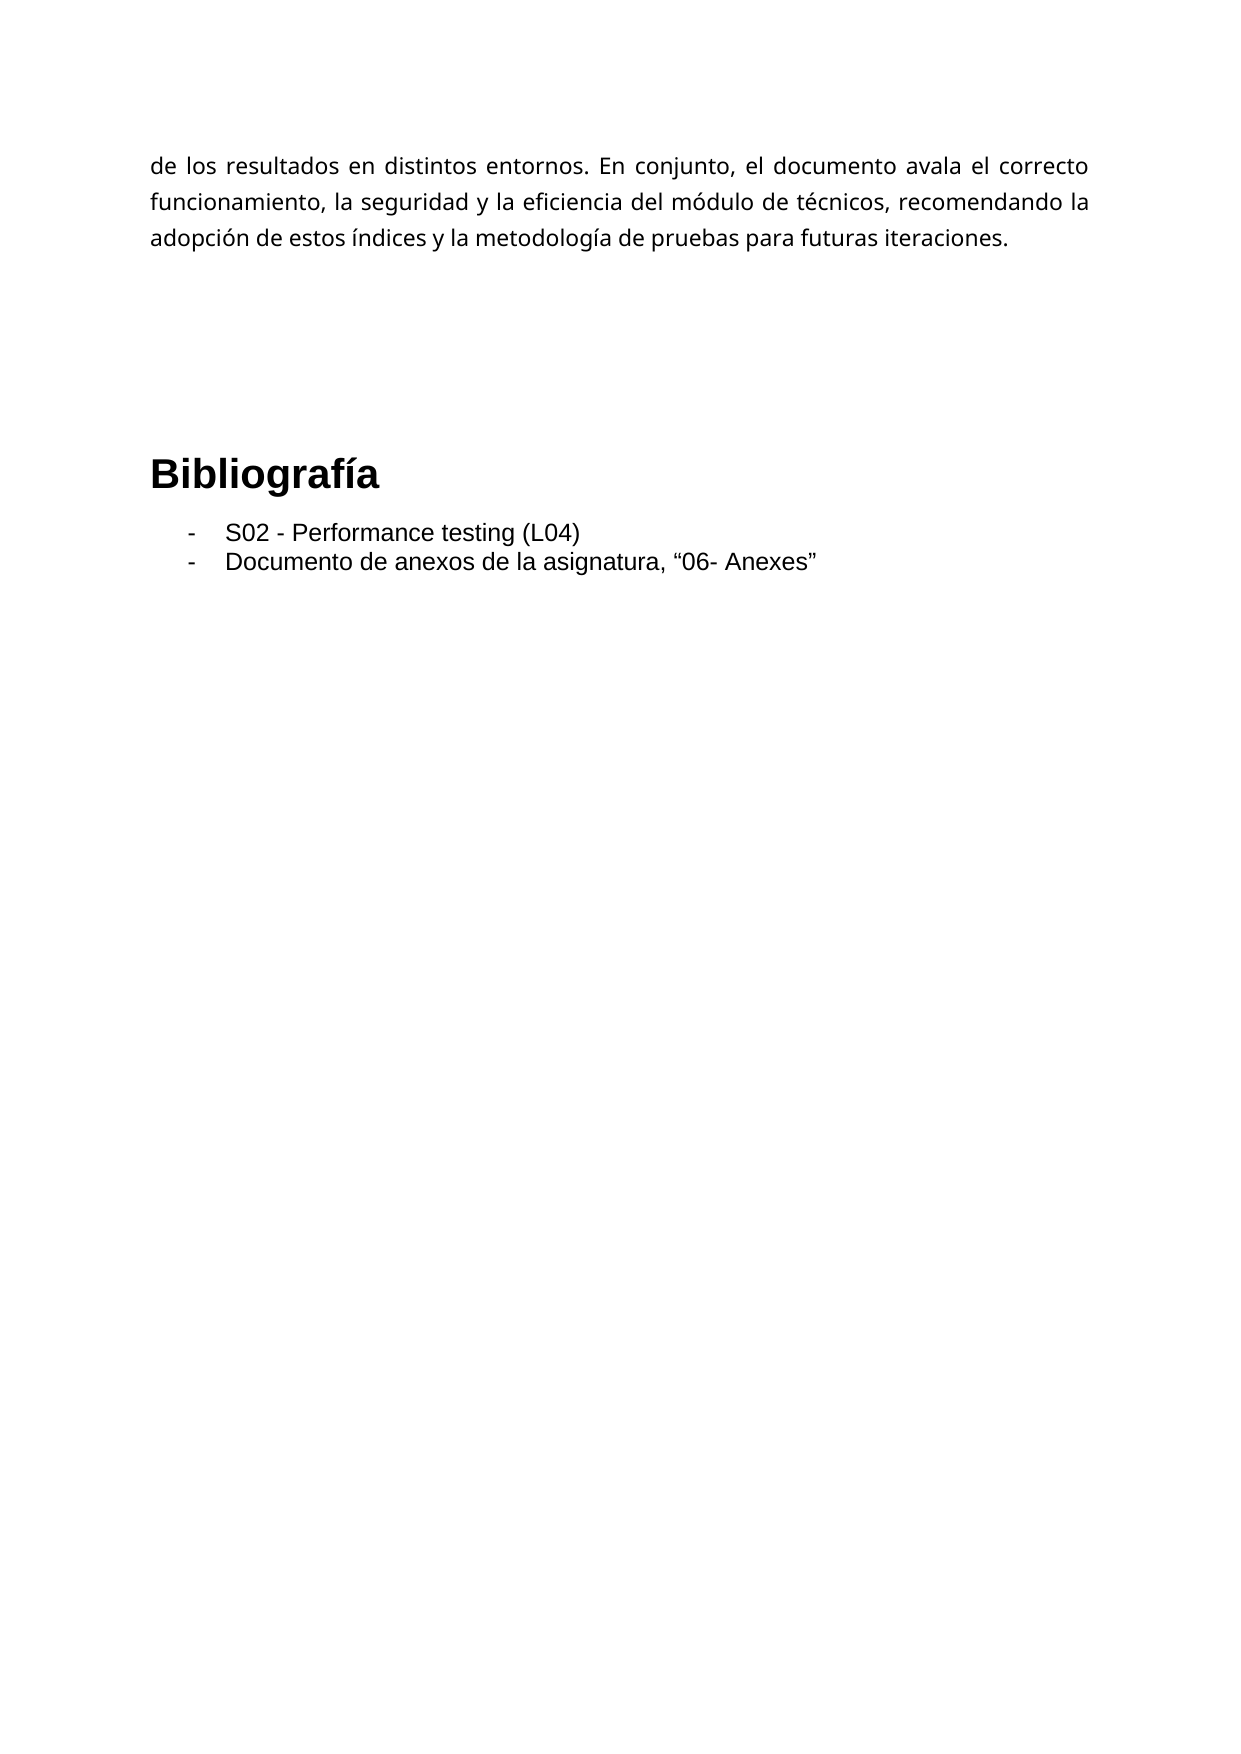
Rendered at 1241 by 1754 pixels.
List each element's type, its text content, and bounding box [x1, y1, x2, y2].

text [150, 150, 1090, 253]
list S02 - Performance testing (L04) [187, 518, 1090, 547]
subtitle Bibliografía [150, 449, 1090, 497]
list Documento de anexos de la asignatura, “06- Anexes” [187, 547, 1090, 576]
